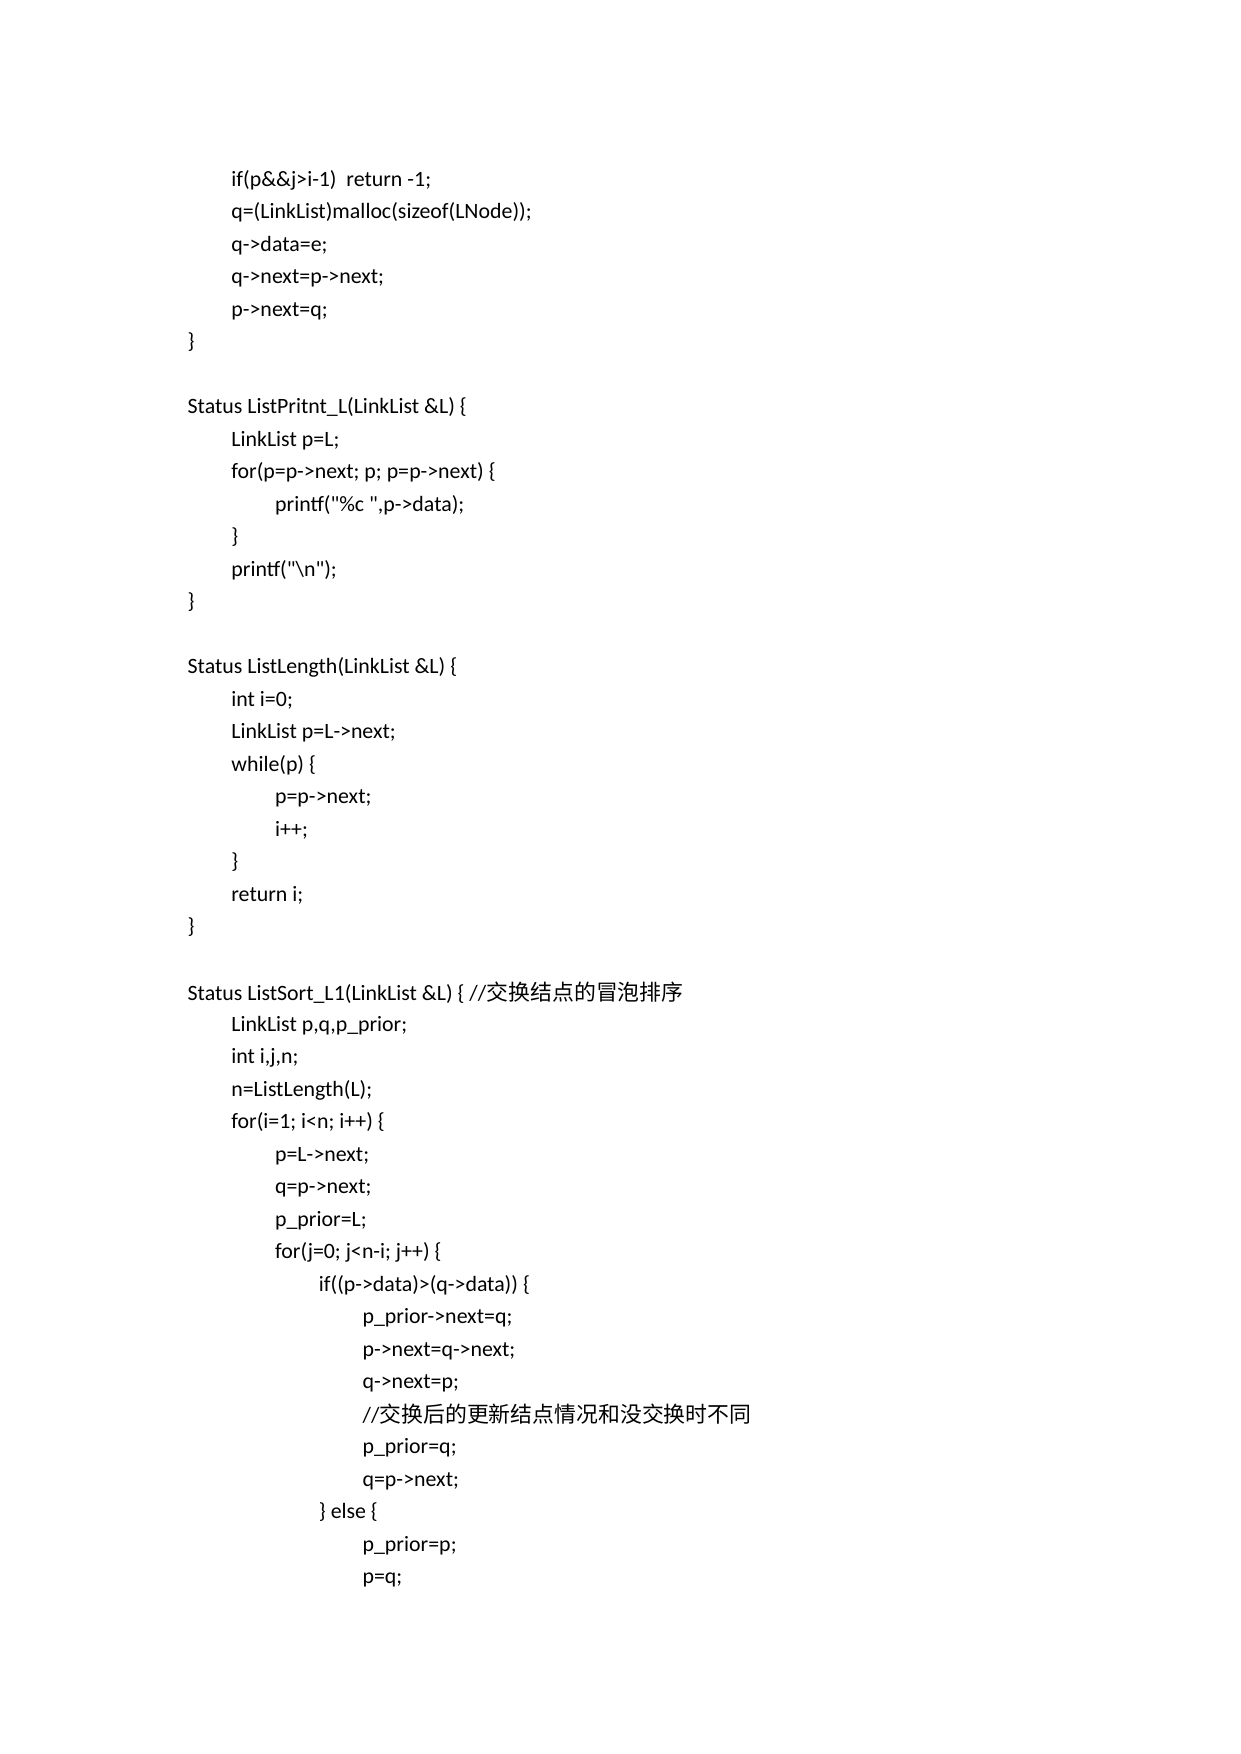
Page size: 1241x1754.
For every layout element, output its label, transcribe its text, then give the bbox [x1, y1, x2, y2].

text if((p->data)>(q->data)) { [187, 1267, 1053, 1299]
text p=p->next; [187, 779, 1053, 812]
text printf("\n"); [187, 552, 1053, 584]
text q=p->next; [187, 1169, 1053, 1202]
text } [187, 584, 1053, 617]
text int i,j,n; [187, 1039, 1053, 1072]
text printf("%c ",p->data); [187, 487, 1053, 519]
text } [187, 909, 1053, 942]
text //交换后的更新结点情况和没交换时不同 [187, 1397, 1053, 1429]
text int i=0; [187, 682, 1053, 714]
text LinkList p=L; [187, 422, 1053, 454]
text } else { [187, 1494, 1053, 1527]
text if(p&&j>i-1) return -1; [187, 162, 1053, 194]
text q=p->next; [187, 1462, 1053, 1494]
text q->next=p; [187, 1364, 1053, 1397]
text p_prior=L; [187, 1202, 1053, 1234]
text } [187, 844, 1053, 877]
text p=q; [187, 1559, 1053, 1592]
text for(p=p->next; p; p=p->next) { [187, 454, 1053, 487]
text for(i=1; i<n; i++) { [187, 1104, 1053, 1137]
text p->next=q; [187, 292, 1053, 324]
text q->data=e; [187, 227, 1053, 259]
text for(j=0; j<n-i; j++) { [187, 1234, 1053, 1267]
text q=(LinkList)malloc(sizeof(LNode)); [187, 194, 1053, 227]
text p_prior=p; [187, 1527, 1053, 1559]
text return i; [187, 877, 1053, 909]
text LinkList p=L->next; [187, 714, 1053, 747]
text i++; [187, 812, 1053, 844]
text Status ListPritnt_L(LinkList &L) { [187, 389, 1053, 422]
text p=L->next; [187, 1137, 1053, 1169]
text } [187, 519, 1053, 552]
text q->next=p->next; [187, 259, 1053, 292]
text p_prior->next=q; [187, 1299, 1053, 1332]
text Status ListSort_L1(LinkList &L) { //交换结点的冒泡排序 [187, 974, 1053, 1007]
text p_prior=q; [187, 1429, 1053, 1462]
text while(p) { [187, 747, 1053, 779]
text Status ListLength(LinkList &L) { [187, 649, 1053, 682]
text } [187, 324, 1053, 357]
text n=ListLength(L); [187, 1072, 1053, 1104]
text LinkList p,q,p_prior; [187, 1007, 1053, 1039]
text p->next=q->next; [187, 1332, 1053, 1364]
